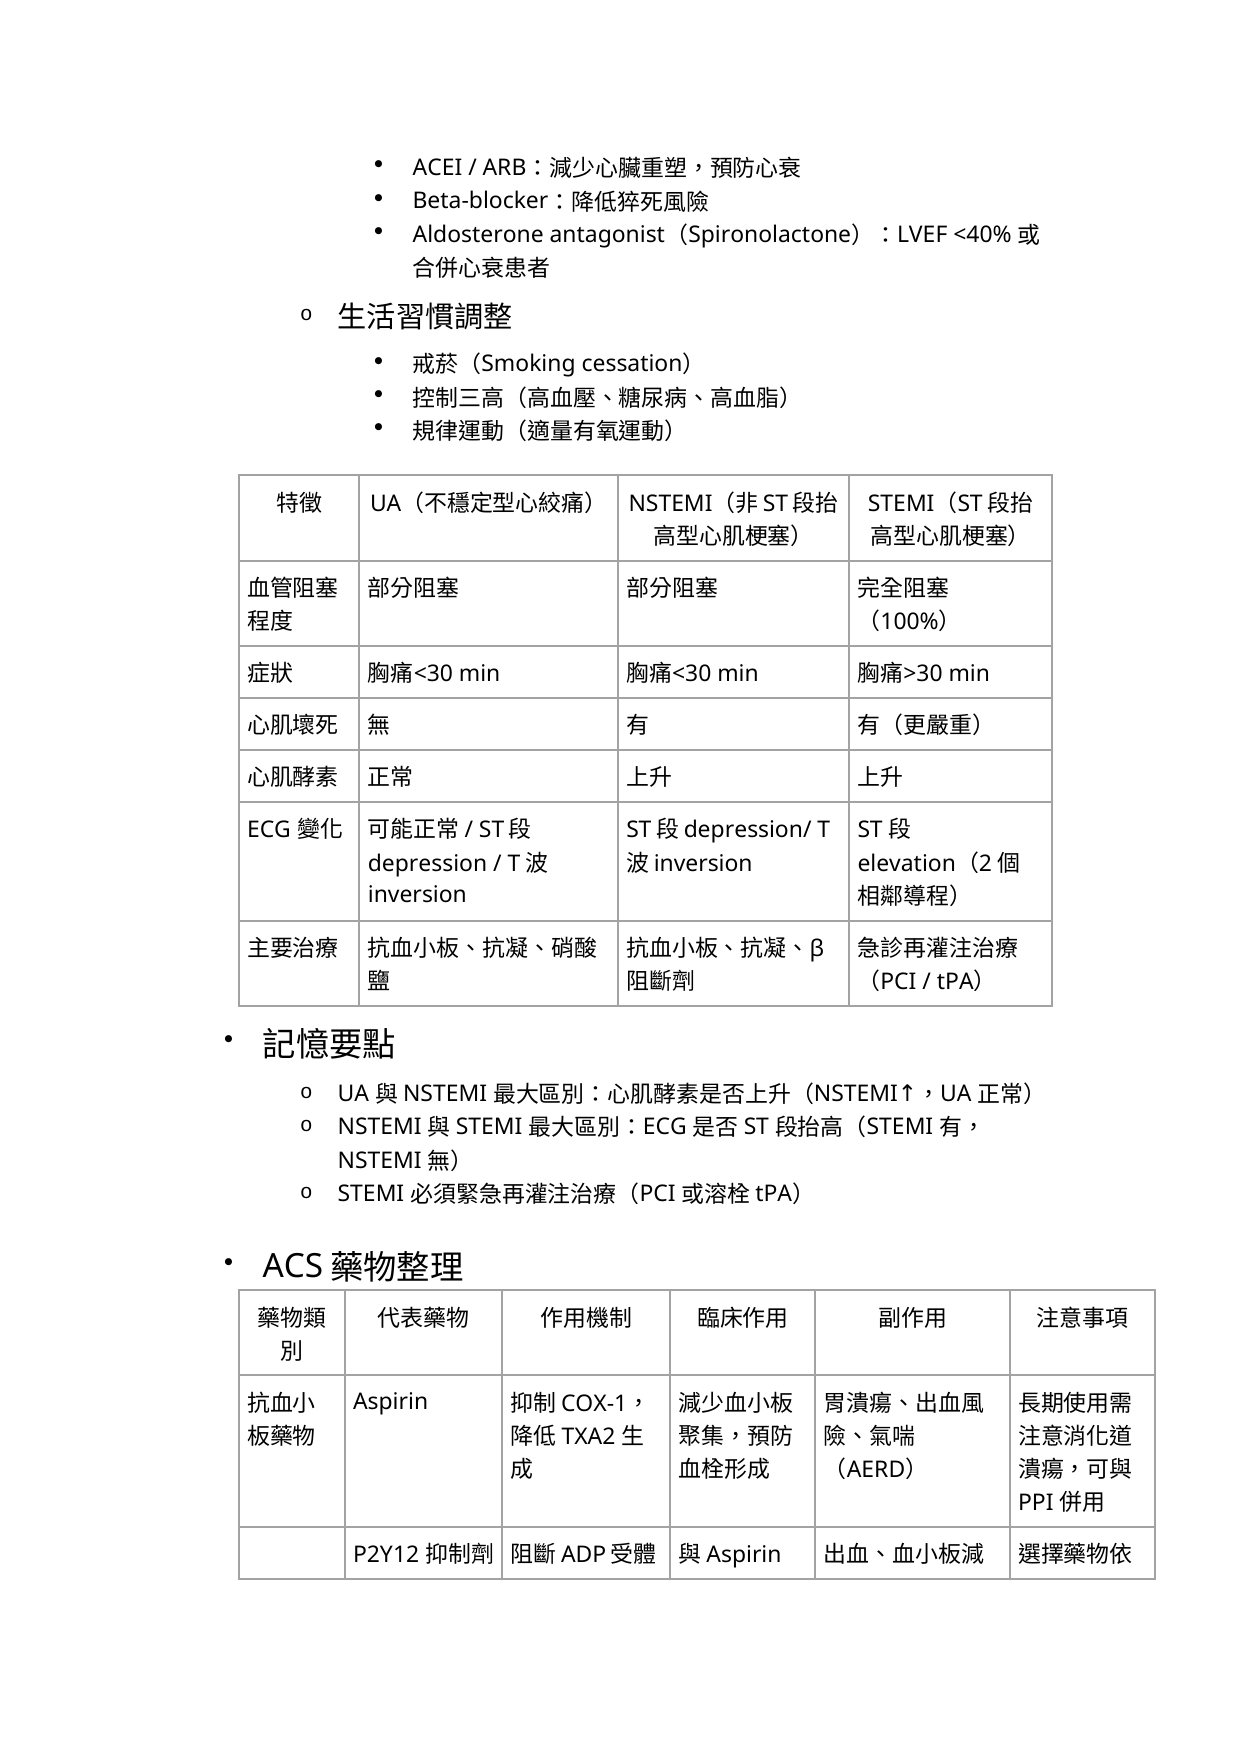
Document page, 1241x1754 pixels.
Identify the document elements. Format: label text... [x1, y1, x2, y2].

table_header NSTEMI（非ST段抬高型心肌梗塞） [619, 476, 848, 559]
table_cell 可能正常 / ST段depression / T波inversion [360, 803, 617, 919]
table_cell 胸痛<30 min [360, 647, 617, 697]
table_header UA（不穩定型心絞痛） [360, 476, 617, 559]
table_cell 上升 [850, 751, 1051, 801]
table_header STEMI（ST段抬高型心肌梗塞） [850, 476, 1051, 559]
table_cell 血管阻塞程度 [240, 562, 358, 645]
table_cell 部分阻塞 [360, 562, 617, 645]
table_header 藥物類別 [240, 1291, 344, 1374]
list NSTEMI 與 STEMI 最大區別：ECG 是否 ST 段抬高（STEMI 有，NSTEMI 無） [300, 1109, 1053, 1176]
table_cell 出血、血小板減少症 [816, 1528, 1009, 1578]
table_cell 胸痛<30 min [619, 647, 848, 697]
table_header 注意事項 [1011, 1291, 1154, 1374]
table_cell 正常 [360, 751, 617, 801]
table_cell ST 段elevation（2 個相鄰導程） [850, 803, 1051, 919]
table_cell [240, 1528, 344, 1578]
table_cell 心肌壞死 [240, 699, 358, 749]
table_cell 部分阻塞 [619, 562, 848, 645]
list UA 與 NSTEMI 最大區別：心肌酵素是否上升（NSTEMI↑，UA 正常） [300, 1076, 1053, 1109]
table_cell 胸痛>30 min [850, 647, 1051, 697]
table_cell 無 [360, 699, 617, 749]
table_cell 抗血小板、抗凝、硝酸鹽 [360, 922, 617, 1005]
list ACEI / ARB：減少心臟重塑，預防心衰 [375, 150, 1053, 183]
table_cell 抗血小板藥物 [240, 1376, 344, 1526]
list 控制三高（高血壓、糖尿病、高血脂） [375, 380, 1053, 413]
table_cell 抑制COX-1，降低 TXA2 生成 [503, 1376, 669, 1526]
table_cell 減少血小板聚集，預防血栓形成 [671, 1376, 814, 1526]
table_cell 主要治療 [240, 922, 358, 1005]
table_cell 選擇藥物依患者特徵 [1011, 1528, 1154, 1578]
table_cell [671, 1528, 814, 1578]
table_header 臨床作用 [671, 1291, 814, 1374]
list 規律運動（適量有氧運動） [375, 413, 1053, 446]
table_cell 完全阻塞（100%） [850, 562, 1051, 645]
list 記憶要點 [225, 1017, 1053, 1066]
table_cell Aspirin [346, 1376, 501, 1526]
table_cell ST段depression/ T波inversion [619, 803, 848, 919]
table_header 特徵 [240, 476, 358, 559]
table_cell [503, 1528, 669, 1578]
table_header 代表藥物 [346, 1291, 501, 1374]
table_header 作用機制 [503, 1291, 669, 1374]
table_header 副作用 [816, 1291, 1009, 1374]
table_cell P2Y12 抑制劑 [346, 1528, 501, 1578]
table_cell 抗血小板、抗凝、β 阻斷劑 [619, 922, 848, 1005]
list 戒菸（Smoking cessation） [375, 346, 1053, 380]
list Beta-blocker：降低猝死風險 [375, 183, 1053, 217]
list 生活習慣調整 [300, 294, 1053, 336]
table_cell 有（更嚴重） [850, 699, 1051, 749]
list Aldosterone antagonist（Spironolactone）：LVEF <40% 或合併心衰患者 [375, 217, 1053, 283]
table_cell 心肌酵素 [240, 751, 358, 801]
table_cell 急診再灌注治療（PCI / tPA） [850, 922, 1051, 1005]
list ACS藥物整理 [225, 1241, 1053, 1289]
table_cell ECG 變化 [240, 803, 358, 919]
table_cell 有 [619, 699, 848, 749]
list STEMI 必須緊急再灌注治療（PCI 或溶栓 tPA） [300, 1176, 1053, 1209]
table_cell 上升 [619, 751, 848, 801]
table_cell 症狀 [240, 647, 358, 697]
table_cell 胃潰瘍、出血風險、氣喘（AERD） [816, 1376, 1009, 1526]
table_cell 長期使用需注意消化道潰瘍，可與 PPI 併用 [1011, 1376, 1154, 1526]
